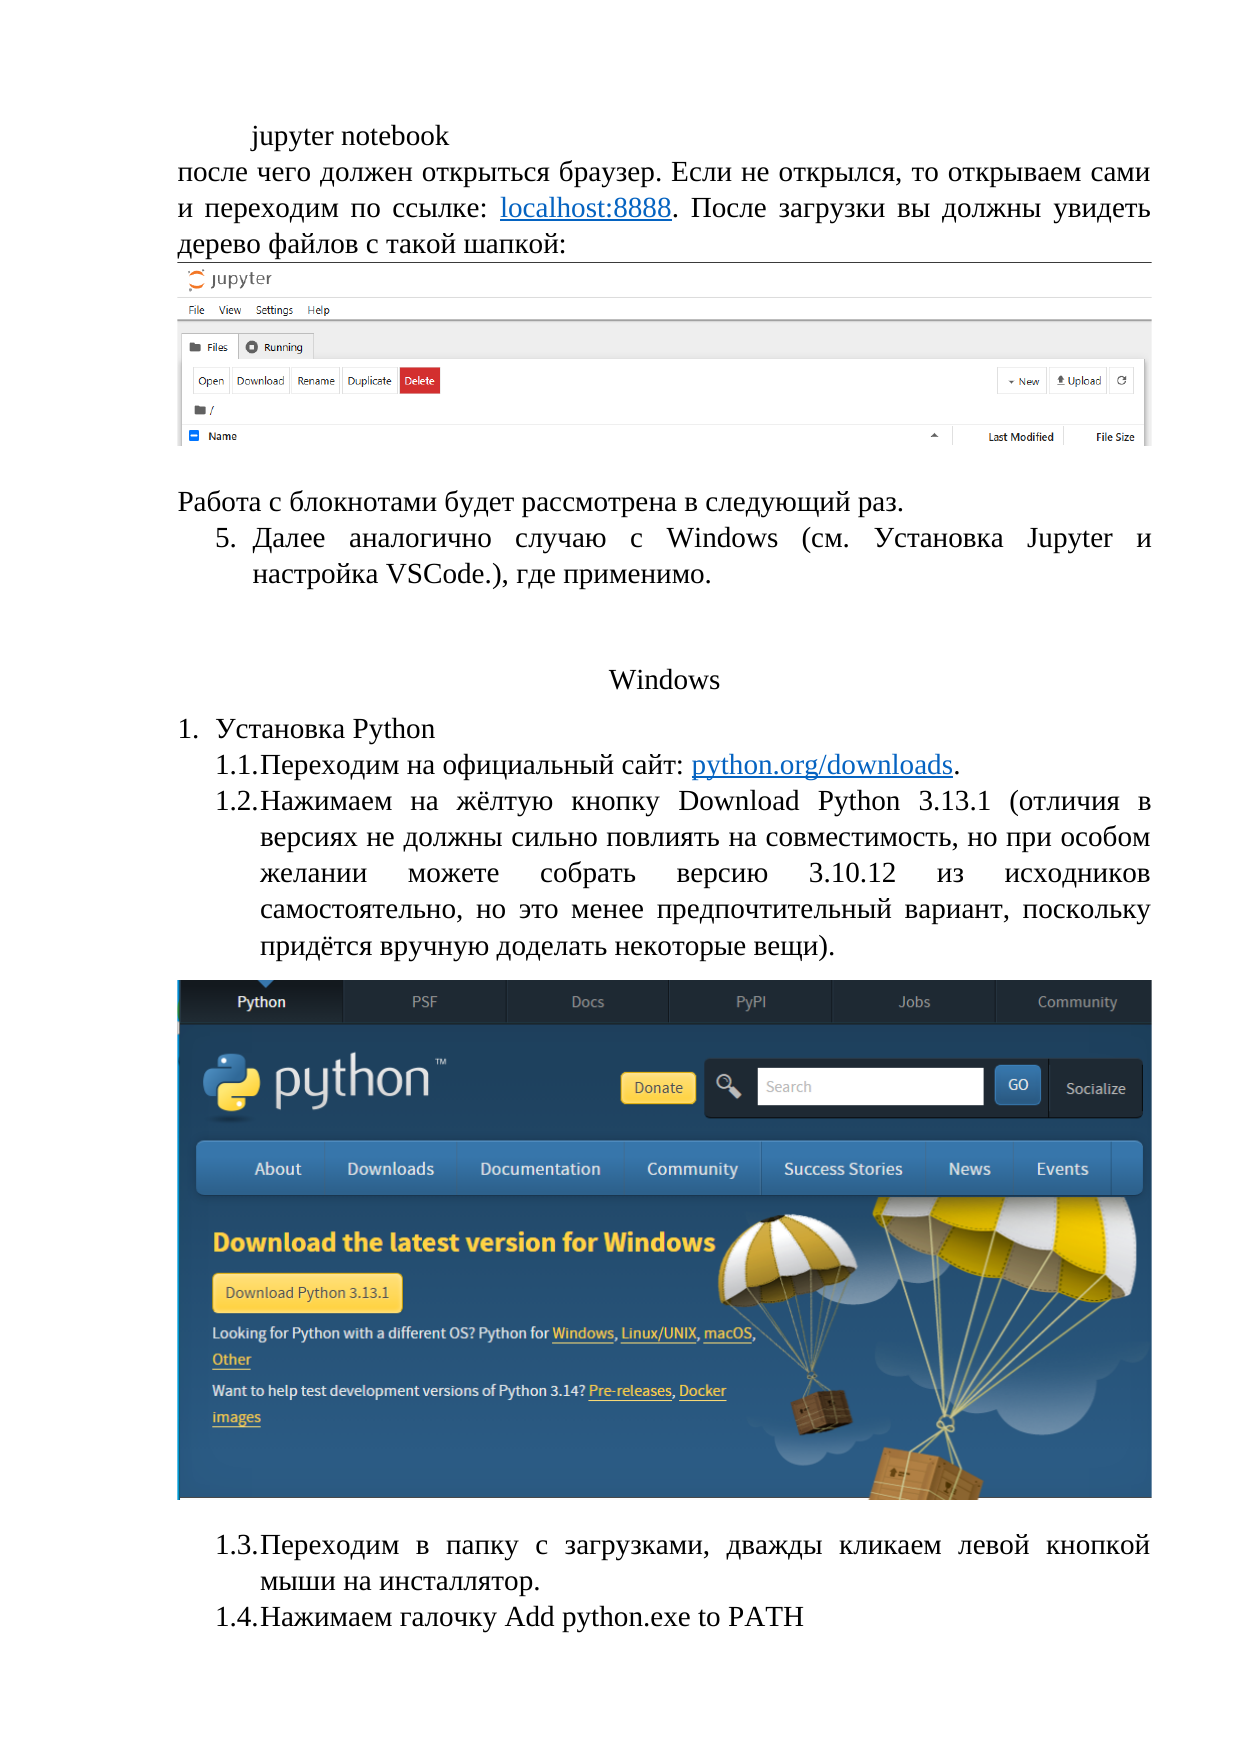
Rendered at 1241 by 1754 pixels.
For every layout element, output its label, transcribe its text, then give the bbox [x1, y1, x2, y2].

list Нажимаем на жёлтую кнопку Download Python 3.13.1 (отличия в версиях не должны сильно повлиять на совместимость, но при особом желании можете собрать версию 3.10.12 из исходников самостоятельно, но это менее предпочтительный вариант, поскольку придётся вручную доделать некоторые вещи). [215, 783, 1152, 961]
list Переходим на официальный сайт: python.org/downloads. [215, 747, 1152, 781]
picture [177, 980, 1152, 1500]
list jupyter notebook [177, 118, 1152, 152]
list Установка Python [177, 711, 1152, 744]
list Переходим в папку с загрузками, дважды кликаем левой кнопкой мыши на инсталлятор. [215, 1527, 1152, 1597]
list после чего должен открыться браузер. Если не открылся, то открываем сами и переходим по ссылке: localhost:8888. После загрузки вы должны увидеть дерево файлов с такой шапкой: [177, 154, 1152, 260]
subtitle Windows [177, 662, 1152, 696]
list Далее аналогично случаю с Windows (см. Установка Jupyter и настройка VSCode.), где применимо. [215, 521, 1152, 590]
list Работа с блокнотами будет рассмотрена в следующий раз. [177, 484, 1152, 518]
list Нажимаем галочку Add python.exe to PATH [215, 1599, 1152, 1633]
picture [177, 262, 1152, 446]
